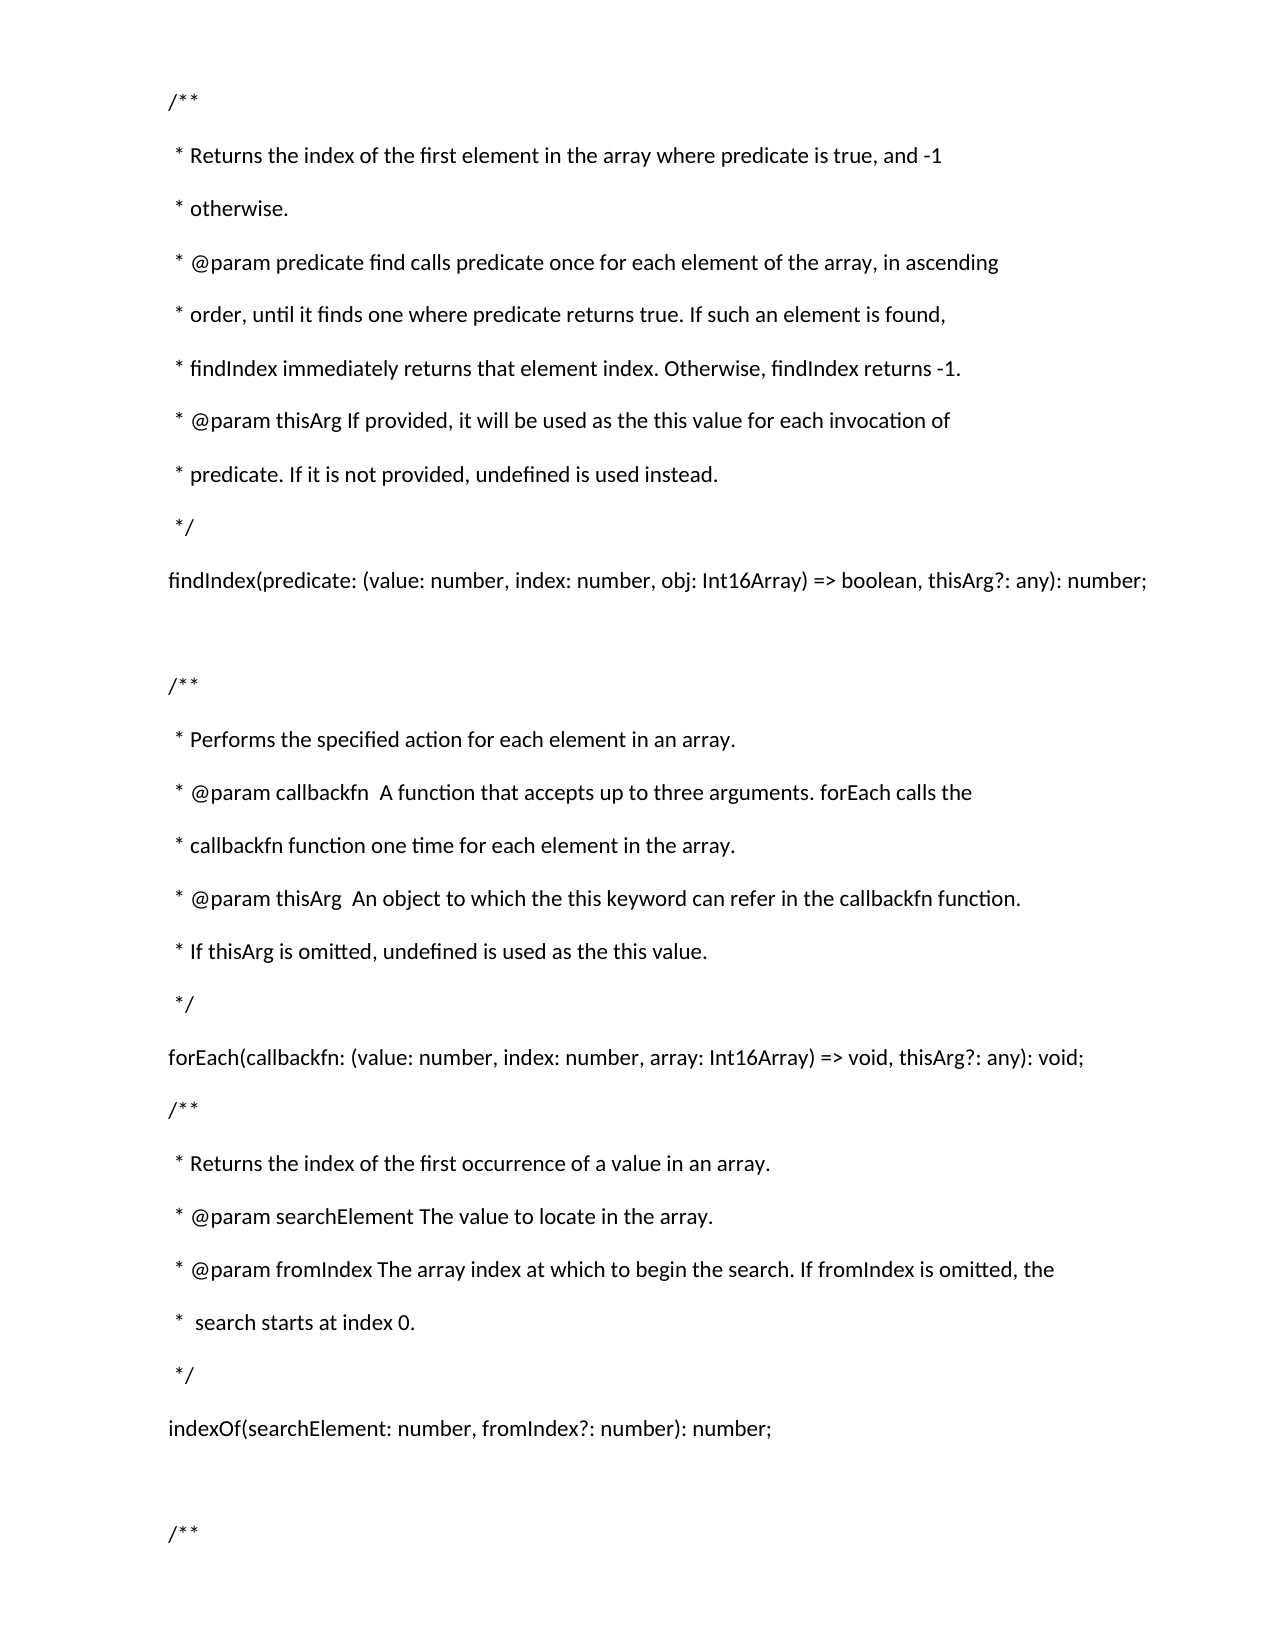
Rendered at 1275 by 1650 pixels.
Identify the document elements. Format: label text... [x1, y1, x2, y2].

text * search starts at index 0. [148, 1308, 1186, 1336]
text */ [148, 990, 1186, 1018]
text * callbackfn function one time for each element in the array. [148, 831, 1186, 859]
text findIndex(predicate: (value: number, index: number, obj: Int16Array) => boolean, thisArg?: any): number; [148, 566, 1186, 594]
text /** [148, 672, 1186, 700]
text * @param predicate find calls predicate once for each element of the array, in ascending [148, 248, 1186, 276]
text * @param callbackfn A function that accepts up to three arguments. forEach calls the [148, 778, 1186, 806]
text * @param thisArg If provided, it will be used as the this value for each invocation of [148, 407, 1186, 435]
text /** [148, 1096, 1186, 1124]
text * Performs the specified action for each element in an array. [148, 725, 1186, 753]
text * order, until it finds one where predicate returns true. If such an element is found, [148, 301, 1186, 329]
text /** [148, 1520, 1186, 1548]
text * Returns the index of the first element in the array where predicate is true, and -1 [148, 142, 1186, 169]
text * predicate. If it is not provided, undefined is used instead. [148, 460, 1186, 488]
text * otherwise. [148, 194, 1186, 223]
text * @param thisArg An object to which the this keyword can refer in the callbackfn function. [148, 884, 1186, 912]
text * @param fromIndex The array index at which to begin the search. If fromIndex is omitted, the [148, 1255, 1186, 1283]
text * If thisArg is omitted, undefined is used as the this value. [148, 937, 1186, 965]
text /** [148, 88, 1186, 117]
text indexOf(searchElement: number, fromIndex?: number): number; [148, 1414, 1186, 1442]
text * @param searchElement The value to locate in the array. [148, 1202, 1186, 1230]
text */ [148, 513, 1186, 541]
text */ [148, 1361, 1186, 1389]
text * findIndex immediately returns that element index. Otherwise, findIndex returns -1. [148, 354, 1186, 382]
text forEach(callbackfn: (value: number, index: number, array: Int16Array) => void, thisArg?: any): void; [148, 1043, 1186, 1071]
text * Returns the index of the first occurrence of a value in an array. [148, 1149, 1186, 1177]
